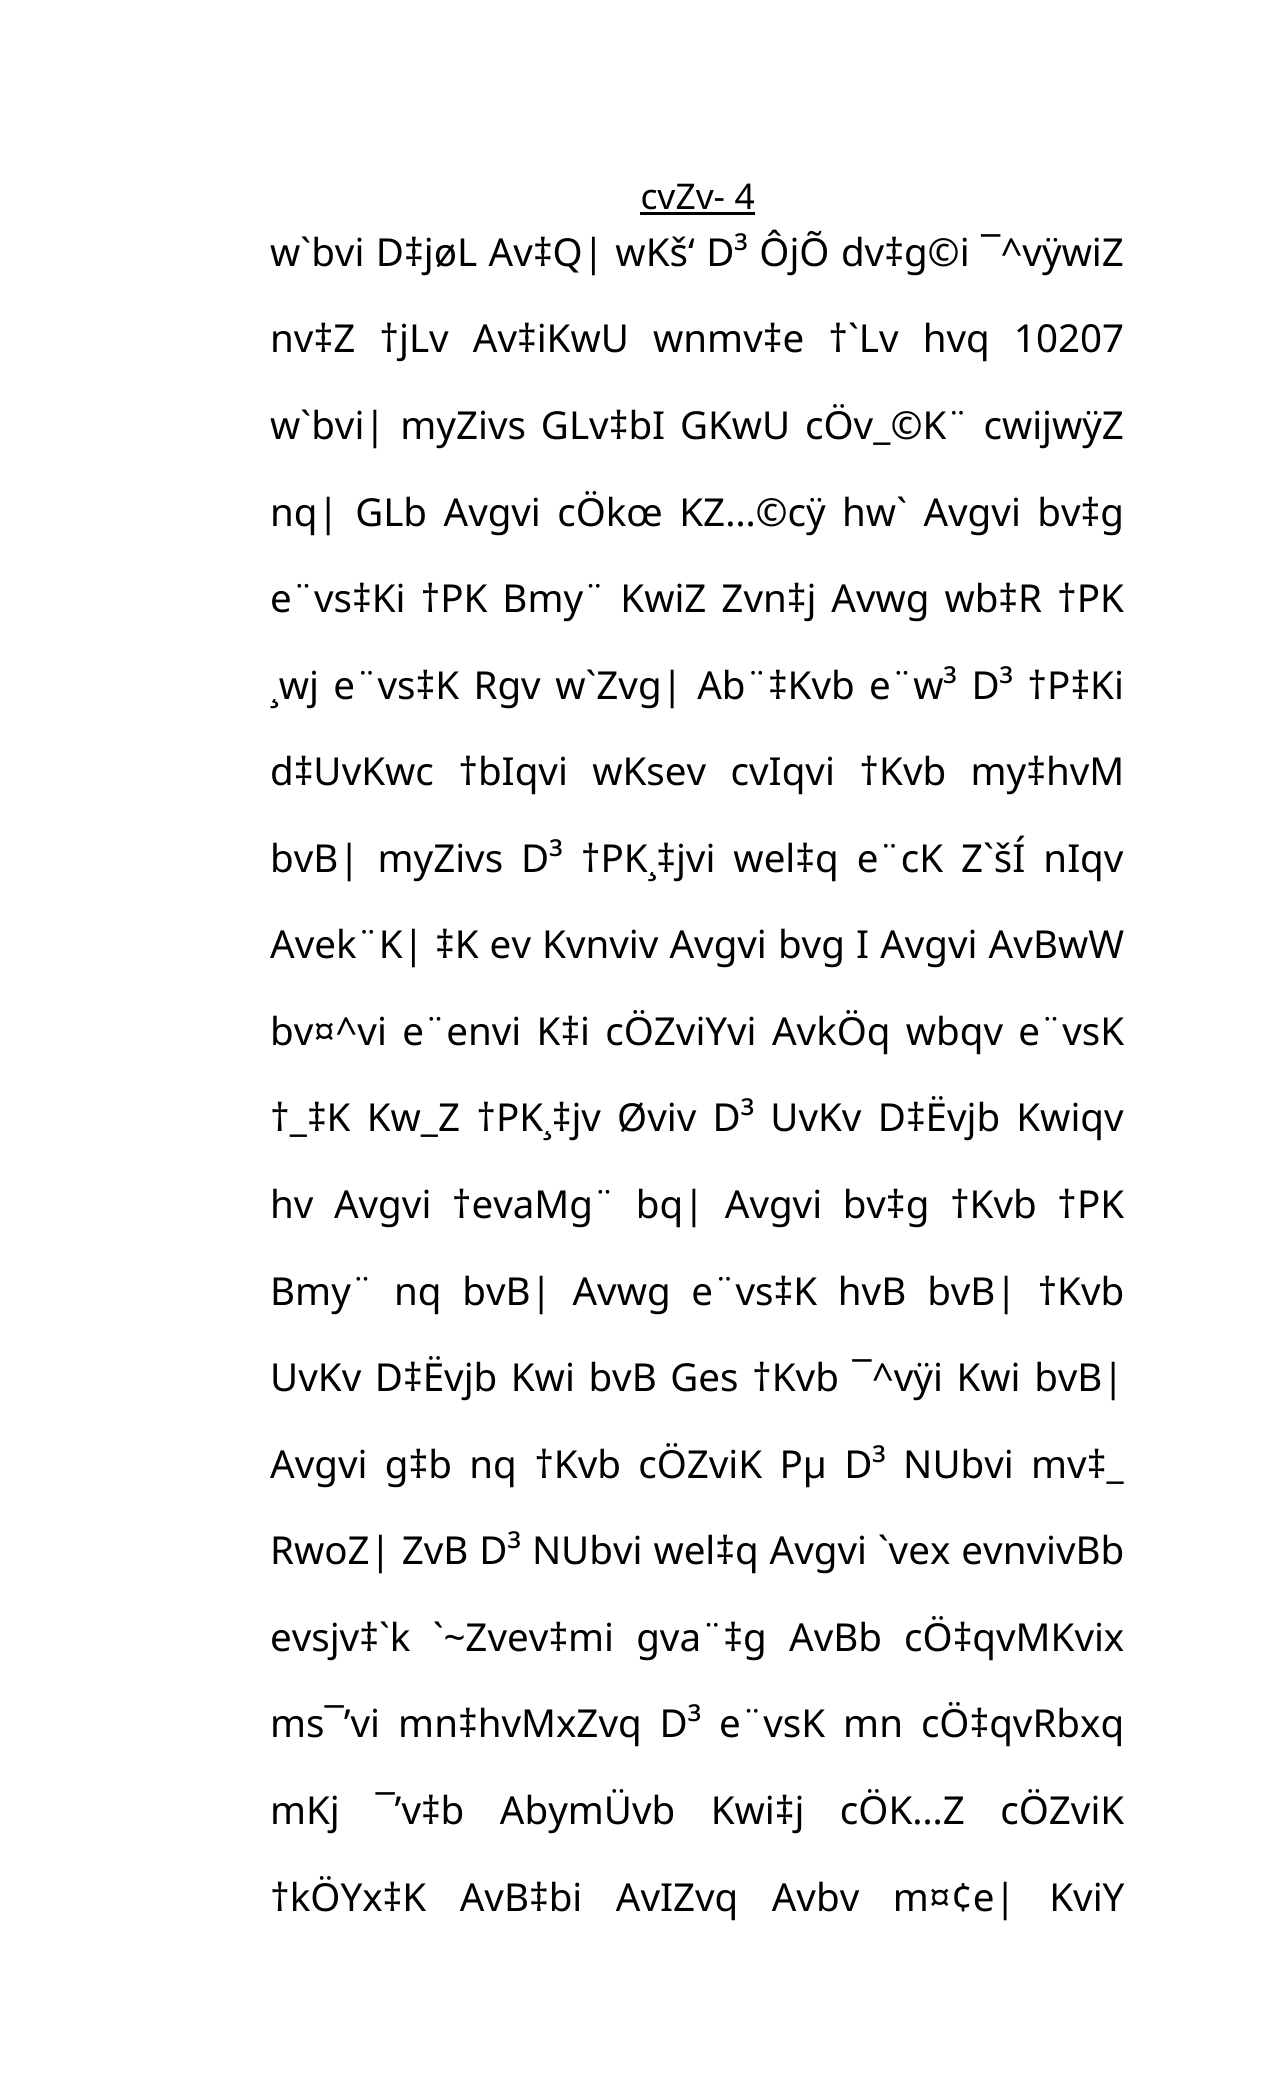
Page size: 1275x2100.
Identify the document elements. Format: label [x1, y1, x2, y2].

text [270, 225, 1125, 1922]
